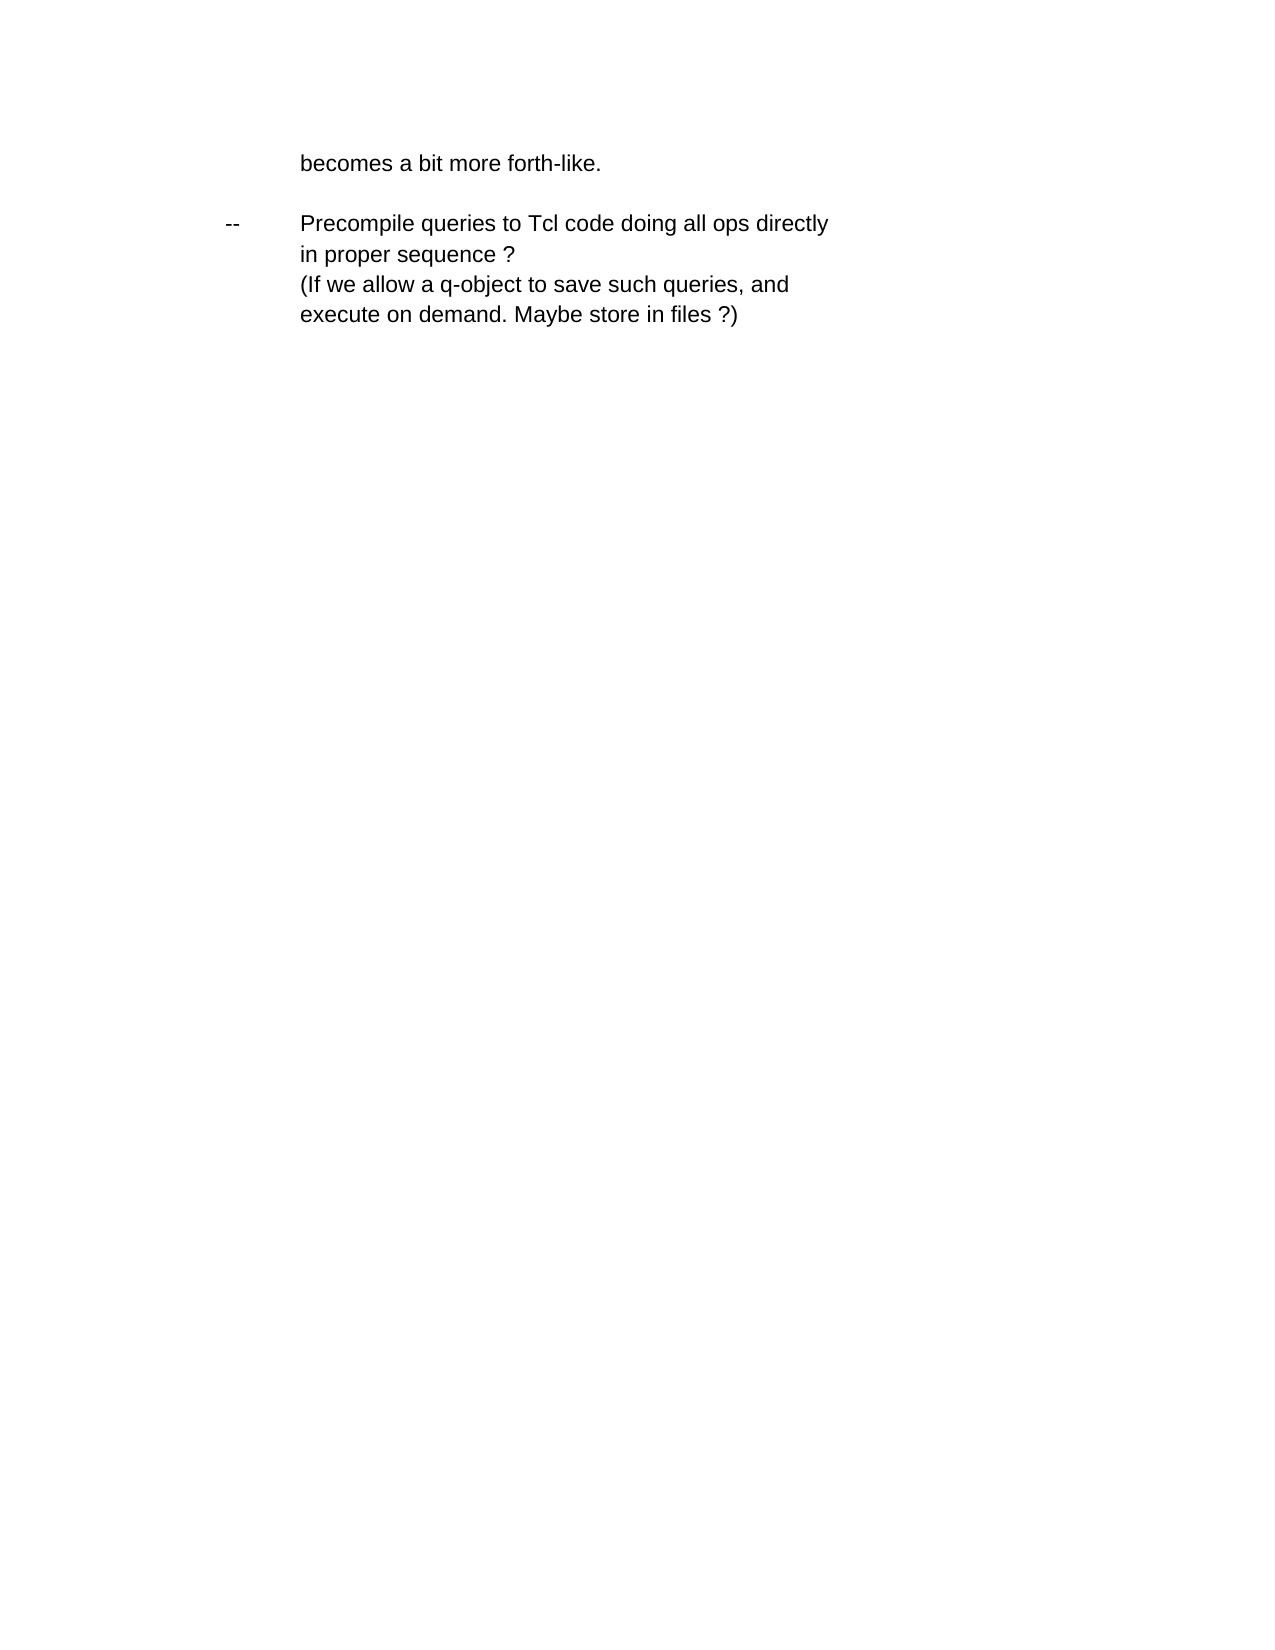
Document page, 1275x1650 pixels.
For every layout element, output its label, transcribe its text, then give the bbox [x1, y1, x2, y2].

text becomes a bit more forth-like. [150, 150, 1125, 176]
text execute on demand. Maybe store in files ?) [150, 301, 1125, 327]
text (If we allow a q-object to save such queries, and [150, 271, 1125, 297]
text in proper sequence ? [150, 241, 1125, 267]
text -- Precompile queries to Tcl code doing all ops directly [150, 210, 1125, 237]
